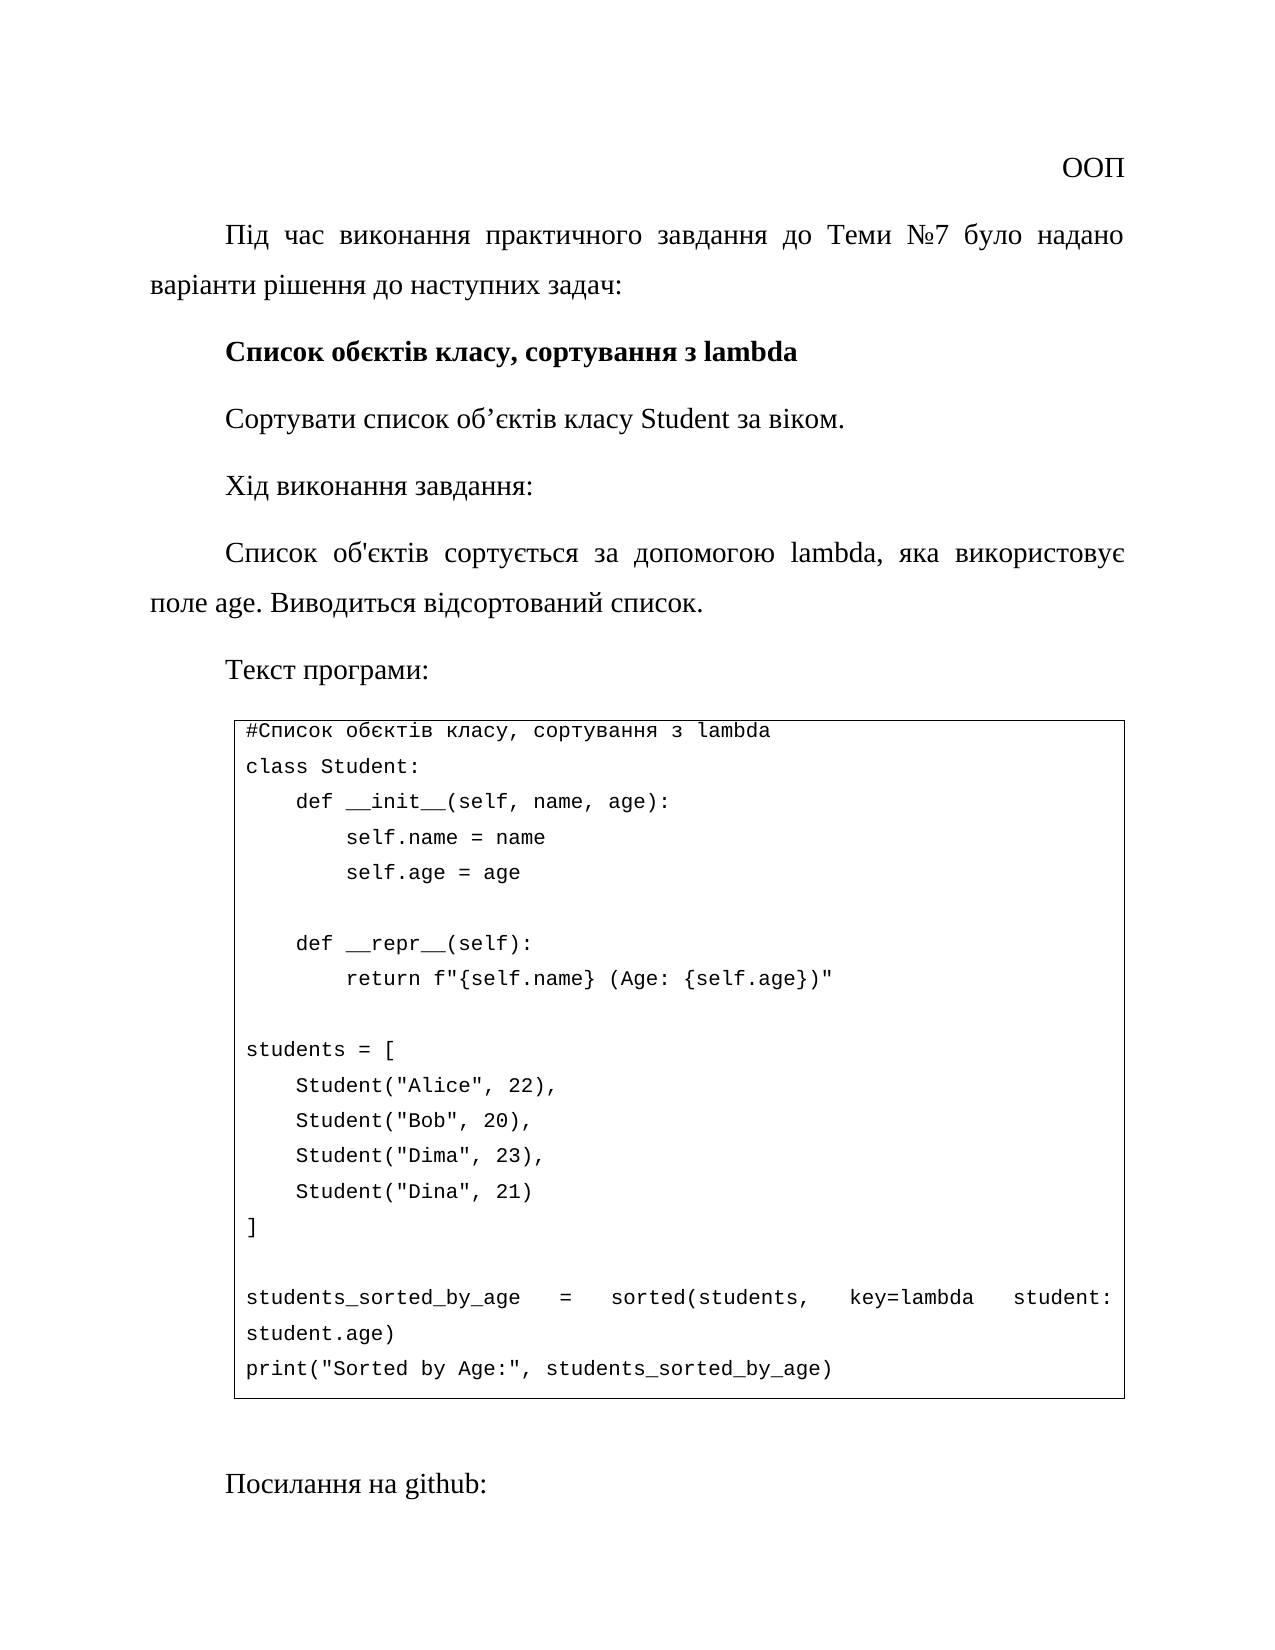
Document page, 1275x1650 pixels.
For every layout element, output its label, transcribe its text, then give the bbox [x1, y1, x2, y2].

text Список об'єктів сортується за допомогою lambda, яка використовує поле age. Виводиться відсортований список. [150, 535, 1125, 619]
text Хід виконання завдання: [150, 468, 1125, 502]
table_header #Список обєктів класу, сортування з lambda class Student: def __init__(self, name, age): self.name = name self.age = age def __repr__(self): return f"{self.name} (Age: {self.age})" students = [ Student("Alice", 22), Student("Bob", 20), Student("Dima", 23), Student("Dina", 21) ] students_sorted_by_age = sorted(students, key=lambda student: student.age) print("Sorted by Age:", students_sorted_by_age) [235, 721, 1124, 1398]
text Під час виконання практичного завдання до Теми №7 було надано варіанти рішення до наступних задач: [150, 217, 1125, 301]
text Список обєктів класу, сортування з lambda [150, 334, 1125, 368]
text Сортувати список об’єктів класу Student за віком. [150, 401, 1125, 435]
text Текст програми: [150, 652, 1125, 686]
text Посилання на github: [150, 1466, 1125, 1500]
text ООП [150, 150, 1125, 183]
